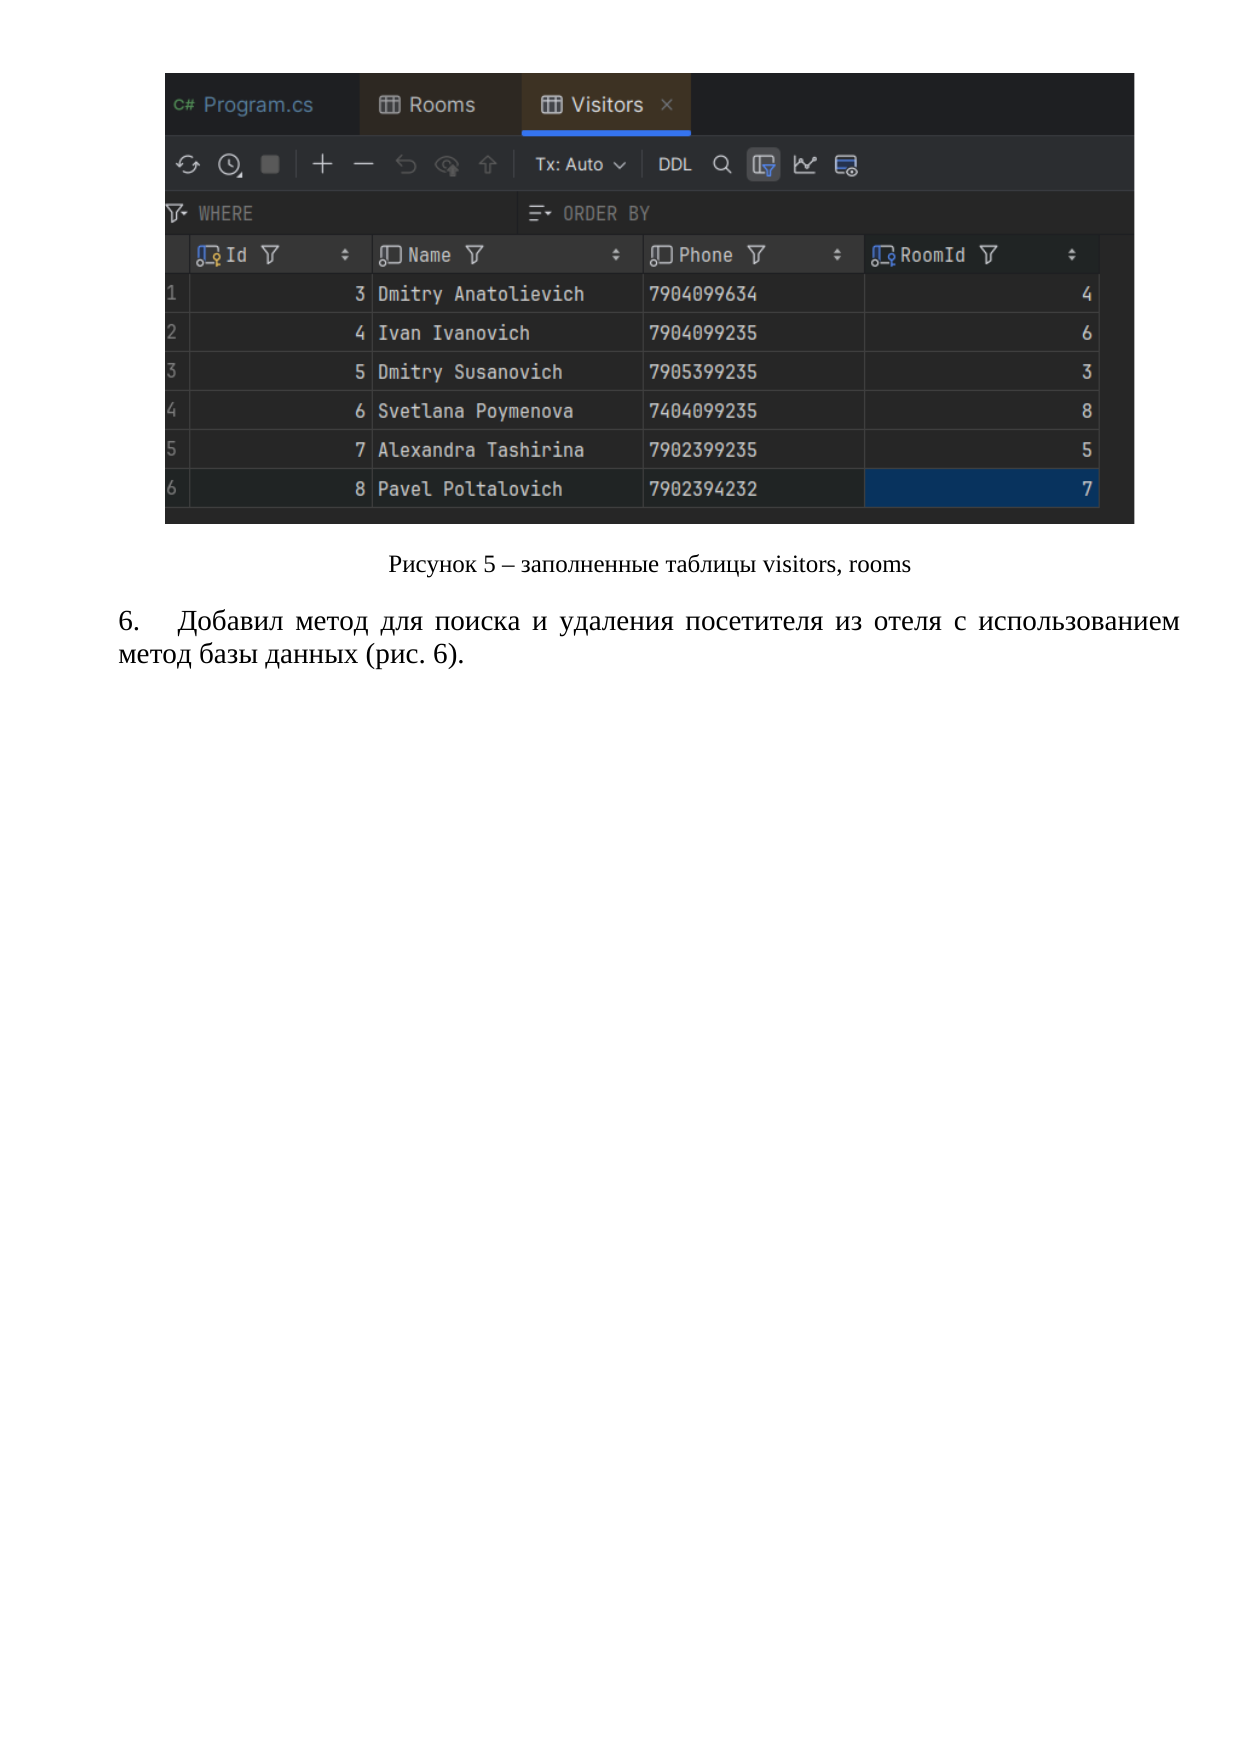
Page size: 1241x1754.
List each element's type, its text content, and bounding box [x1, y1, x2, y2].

list Добавил метод для поиска и удаления посетителя из отеля с использованием метод базы данных (рис. 6). [118, 603, 1181, 670]
picture [165, 73, 1135, 524]
list Рисунок 5 – заполненные таблицы visitors, rooms [118, 549, 1181, 578]
